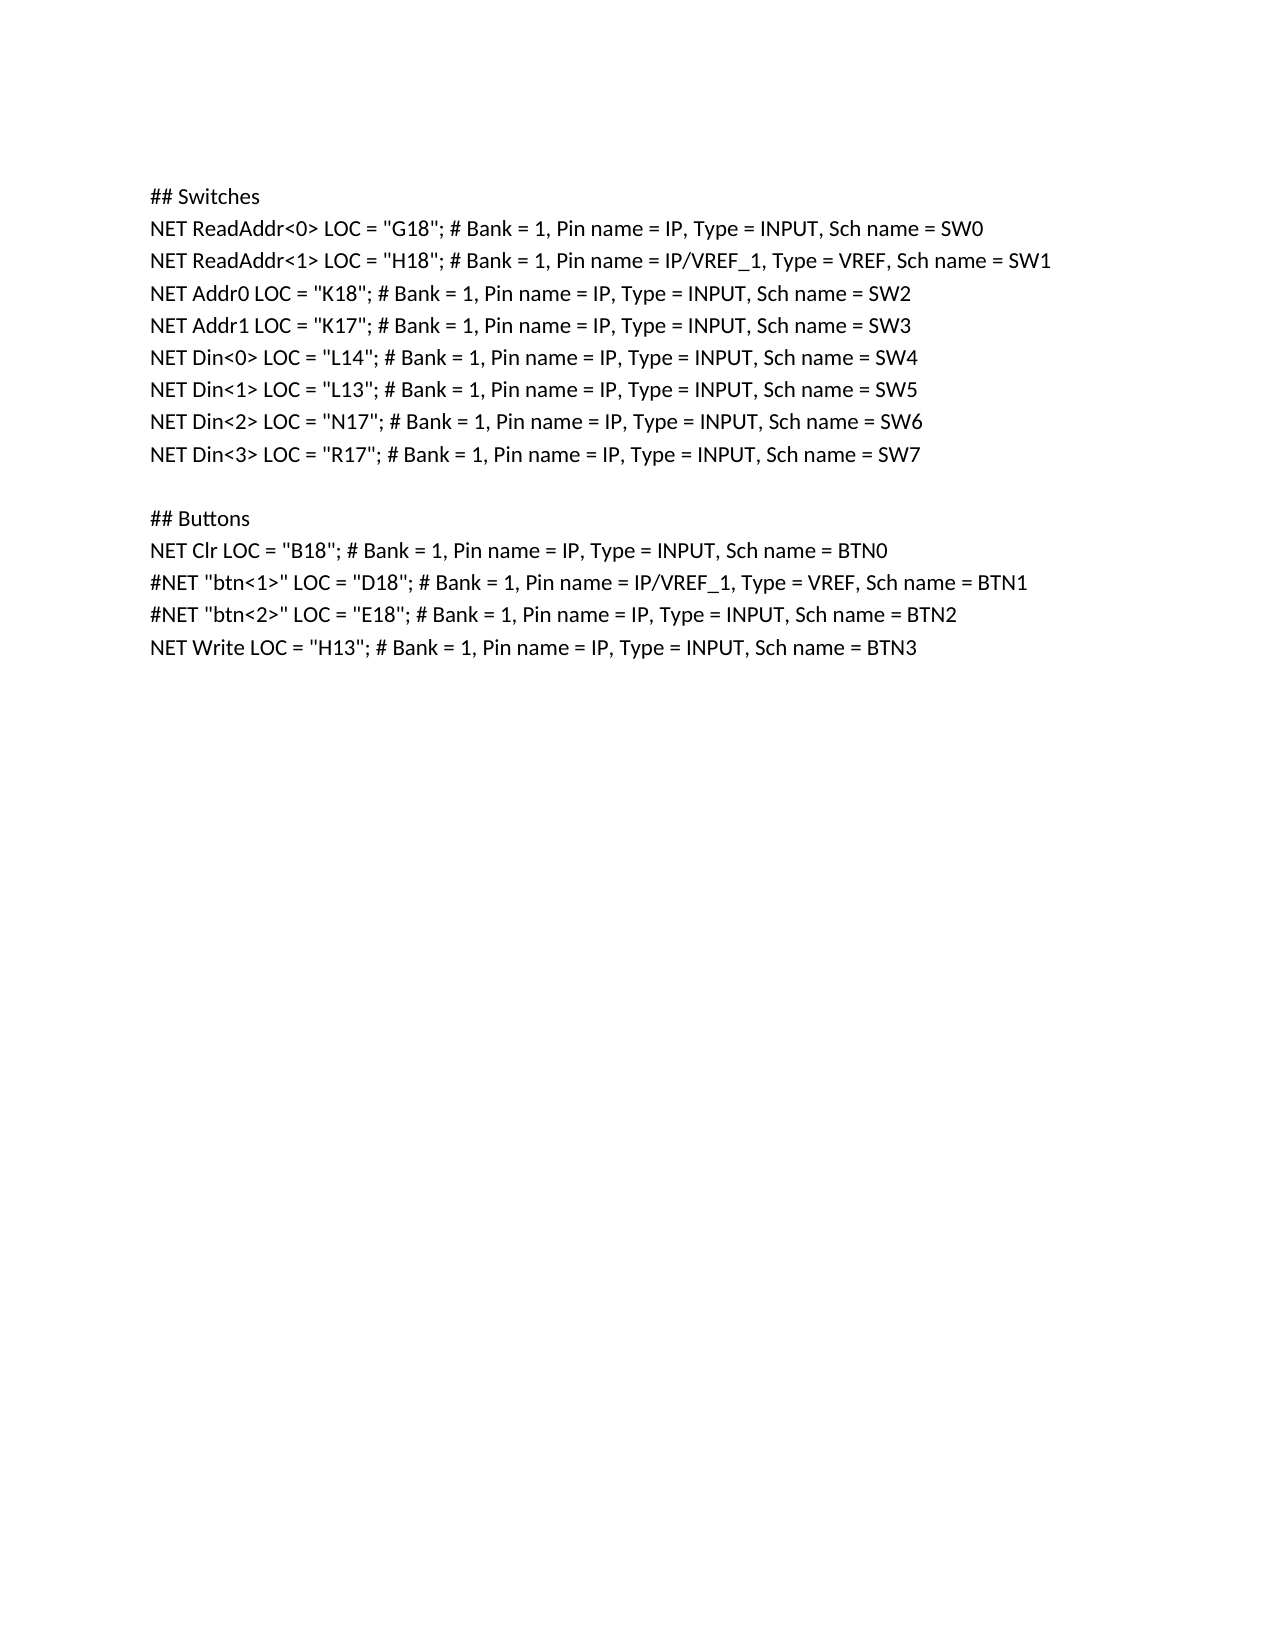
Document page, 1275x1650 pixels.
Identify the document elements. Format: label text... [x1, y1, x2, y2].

text NET Din<0> LOC = "L14"; # Bank = 1, Pin name = IP, Type = INPUT, Sch name = SW4 [150, 343, 1125, 371]
text NET Din<3> LOC = "R17"; # Bank = 1, Pin name = IP, Type = INPUT, Sch name = SW7 [150, 440, 1125, 468]
text NET Din<2> LOC = "N17"; # Bank = 1, Pin name = IP, Type = INPUT, Sch name = SW6 [150, 407, 1125, 436]
text #NET "btn<1>" LOC = "D18"; # Bank = 1, Pin name = IP/VREF_1, Type = VREF, Sch name = BTN1 [150, 568, 1125, 596]
text NET ReadAddr<1> LOC = "H18"; # Bank = 1, Pin name = IP/VREF_1, Type = VREF, Sch name = SW1 [150, 247, 1125, 274]
text NET Addr0 LOC = "K18"; # Bank = 1, Pin name = IP, Type = INPUT, Sch name = SW2 [150, 279, 1125, 307]
text ## Buttons [150, 504, 1125, 532]
text NET Clr LOC = "B18"; # Bank = 1, Pin name = IP, Type = INPUT, Sch name = BTN0 [150, 536, 1125, 564]
text NET Write LOC = "H13"; # Bank = 1, Pin name = IP, Type = INPUT, Sch name = BTN3 [150, 633, 1125, 661]
text ## Switches [150, 182, 1125, 210]
text #NET "btn<2>" LOC = "E18"; # Bank = 1, Pin name = IP, Type = INPUT, Sch name = BTN2 [150, 601, 1125, 629]
text NET Addr1 LOC = "K17"; # Bank = 1, Pin name = IP, Type = INPUT, Sch name = SW3 [150, 311, 1125, 339]
text NET ReadAddr<0> LOC = "G18"; # Bank = 1, Pin name = IP, Type = INPUT, Sch name = SW0 [150, 214, 1125, 242]
text NET Din<1> LOC = "L13"; # Bank = 1, Pin name = IP, Type = INPUT, Sch name = SW5 [150, 375, 1125, 403]
